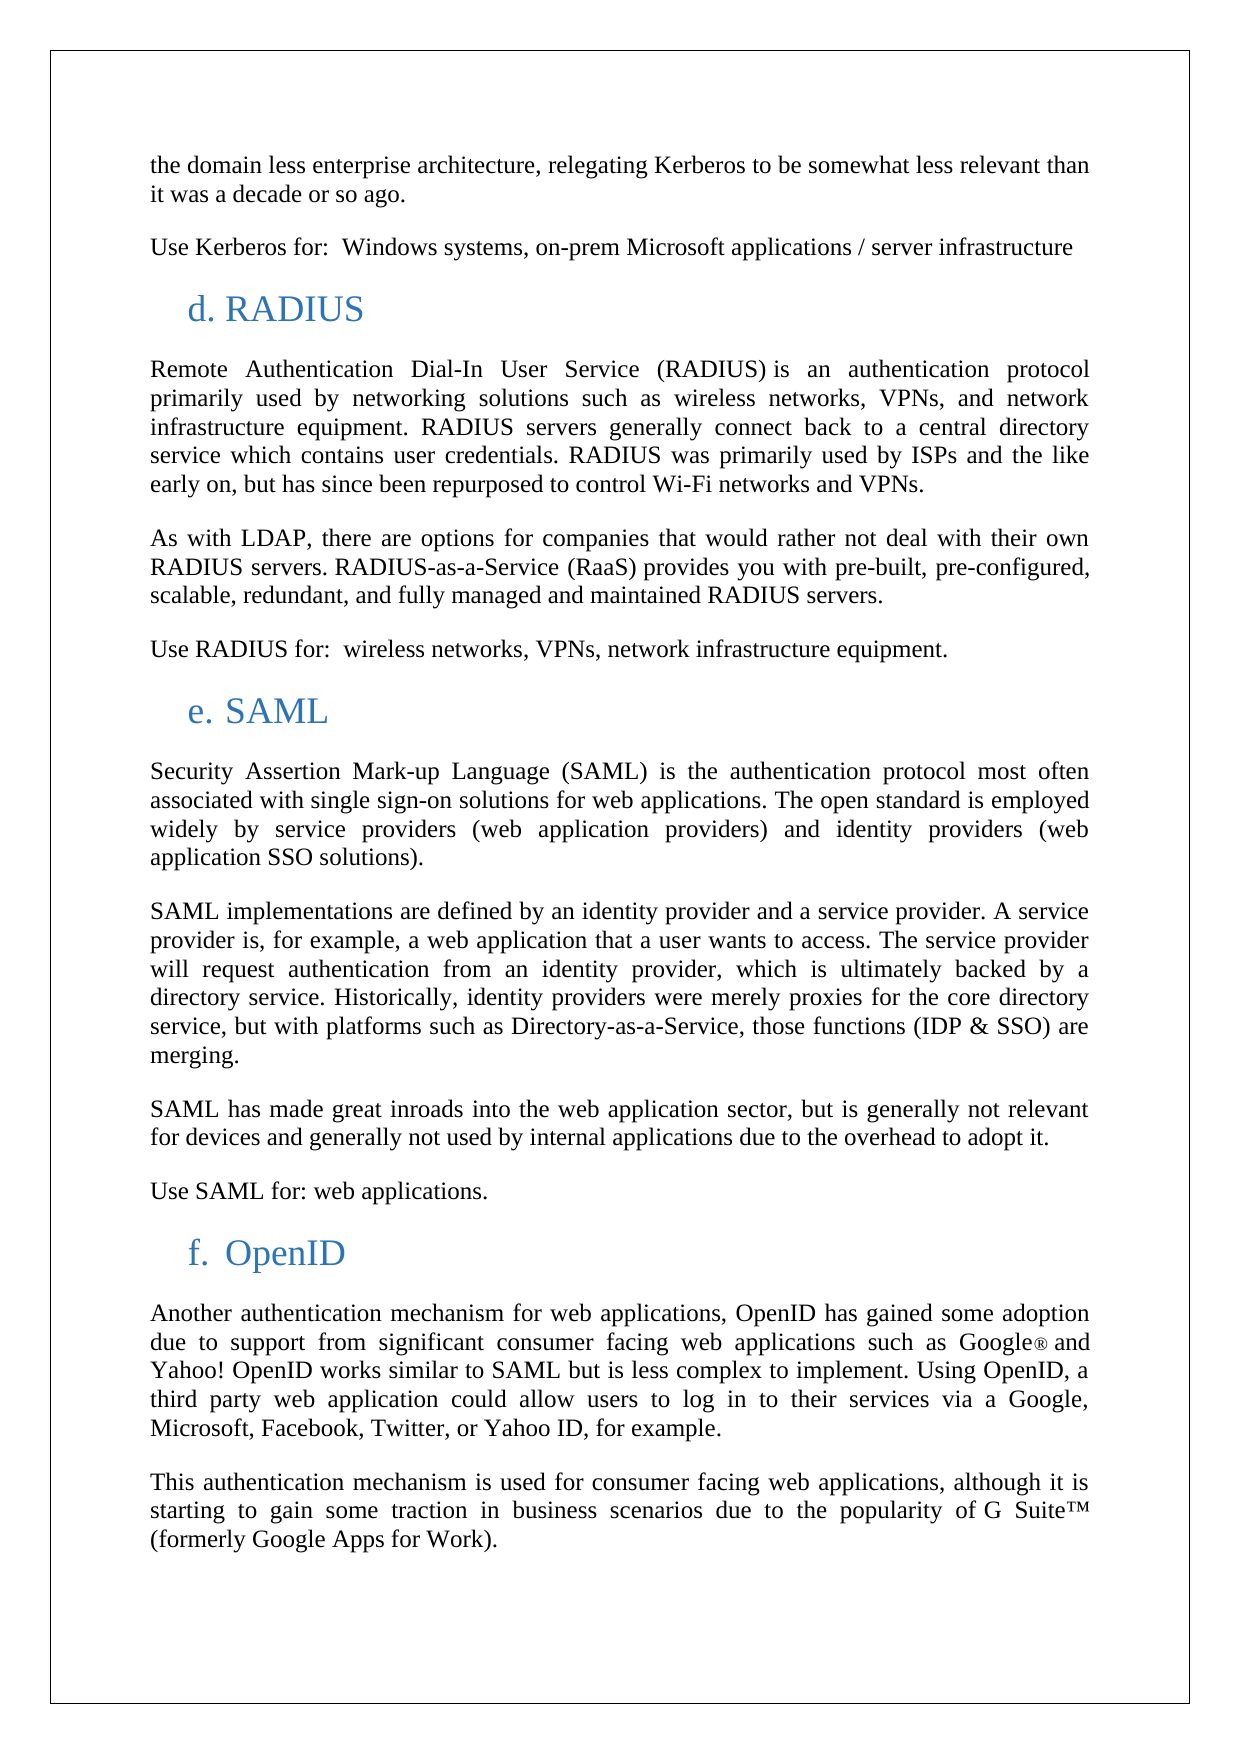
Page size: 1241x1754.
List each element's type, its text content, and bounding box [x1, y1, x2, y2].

list SAML [187, 688, 1090, 731]
text Use SAML for: web applications. [150, 1176, 1090, 1205]
text As with LDAP, there are options for companies that would rather not deal with their own RADIUS servers. RADIUS-as-a-Service (RaaS) provides you with pre-built, pre-configured, scalable, redundant, and fully managed and maintained RADIUS servers. [150, 523, 1090, 609]
text Security Assertion Mark-up Language (SAML) is the authentication protocol most often associated with single sign-on solutions for web applications. The open standard is employed widely by service providers (web application providers) and identity providers (web application SSO solutions). [150, 756, 1090, 871]
text Use Kerberos for: Windows systems, on-prem Microsoft applications / server infrastructure [150, 232, 1090, 261]
text Remote Authentication Dial-In User Service (RADIUS) is an authentication protocol primarily used by networking solutions such as wireless networks, VPNs, and network infrastructure equipment. RADIUS servers generally connect back to a central directory service which contains user credentials. RADIUS was primarily used by ISPs and the like early on, but has since been repurposed to control Wi-Fi networks and VPNs. [150, 354, 1090, 498]
text Another authentication mechanism for web applications, OpenID has gained some adoption due to support from significant consumer facing web applications such as Google® and Yahoo! OpenID works similar to SAML but is less complex to implement. Using OpenID, a third party web application could allow users to log in to their services via a Google, Microsoft, Facebook, Twitter, or Yahoo ID, for example. [150, 1298, 1090, 1442]
list OpenID [187, 1230, 1090, 1273]
list RADIUS [187, 286, 1090, 329]
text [150, 150, 1090, 207]
text SAML has made great inroads into the web application sector, but is generally not relevant for devices and generally not used by internal applications due to the overhead to adopt it. [150, 1094, 1090, 1151]
text SAML implementations are defined by an identity provider and a service provider. A service provider is, for example, a web application that a user wants to access. The service provider will request authentication from an identity provider, which is ultimately backed by a directory service. Historically, identity providers were merely proxies for the core directory service, but with platforms such as Directory-as-a-Service, those functions (IDP & SSO) are merging. [150, 896, 1090, 1069]
text Use RADIUS for: wireless networks, VPNs, network infrastructure equipment. [150, 634, 1090, 663]
text This authentication mechanism is used for consumer facing web applications, although it is starting to gain some traction in business scenarios due to the popularity of G Suite™ (formerly Google Apps for Work). [150, 1467, 1090, 1553]
